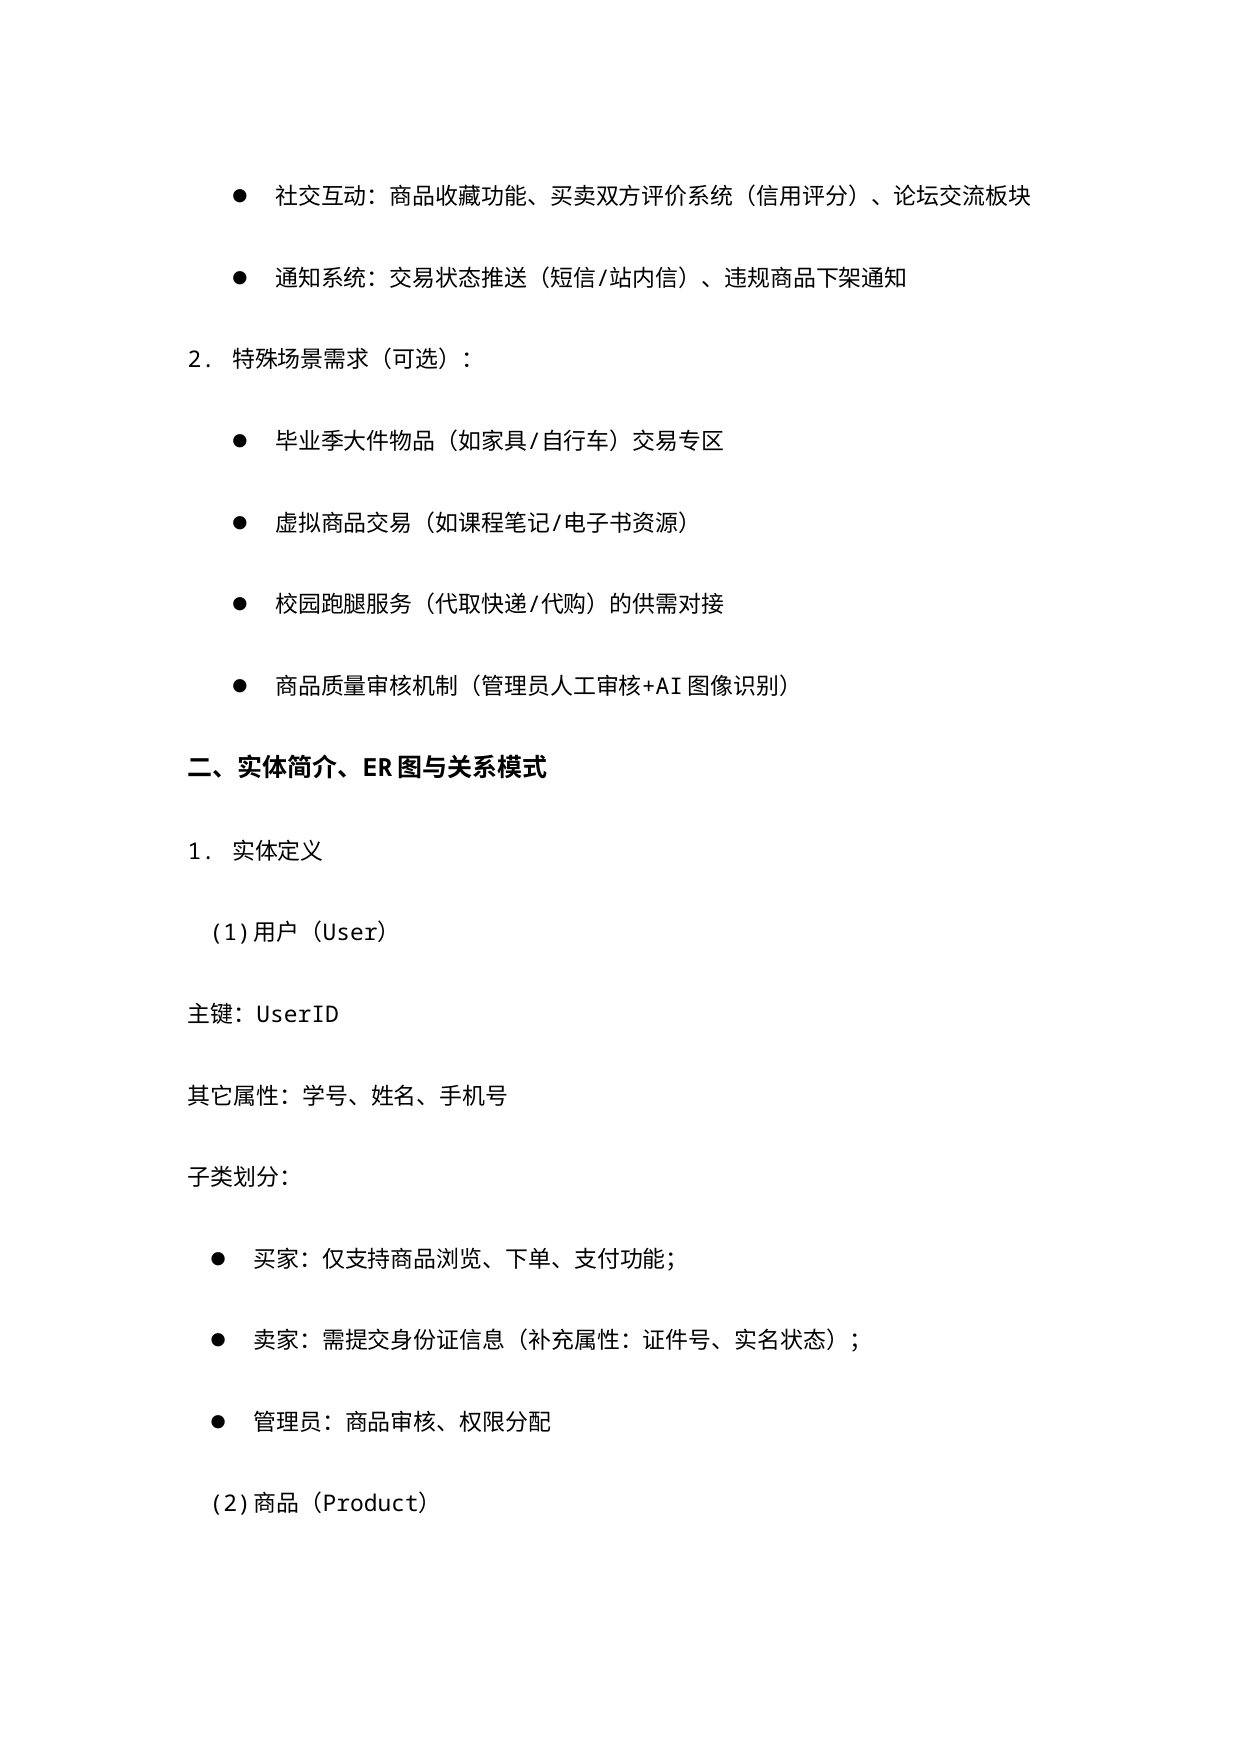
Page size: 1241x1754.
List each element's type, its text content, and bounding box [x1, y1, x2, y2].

list 商品质量审核机制（管理员人工审核+AI图像识别） [231, 652, 1053, 717]
list 主键：UserID [187, 980, 1053, 1045]
list 管理员：商品审核、权限分配 [209, 1388, 1053, 1453]
list 买家：仅支持商品浏览、下单、支付功能； [209, 1225, 1053, 1290]
list 特殊场景需求（可选）： [187, 325, 1053, 390]
list 商品（Product）​​ [209, 1469, 1053, 1534]
list 实体简介、ER图与关系模式 [187, 733, 1053, 798]
list 子类划分： [187, 1143, 1053, 1208]
list 卖家：需提交身份证信息（补充属性：证件号、实名状态）； [209, 1306, 1053, 1371]
list 通知系统：交易状态推送（短信/站内信）、违规商品下架通知 [231, 243, 1053, 308]
list 毕业季大件物品（如家具/自行车）交易专区 [231, 407, 1053, 472]
list 其它属性：学号、姓名、手机号 [187, 1062, 1053, 1127]
list 虚拟商品交易（如课程笔记/电子书资源） [231, 488, 1053, 553]
list 社交互动：商品收藏功能、买卖双方评价系统（信用评分）、论坛交流板块 [231, 162, 1053, 227]
list 用户（User）​​ [209, 898, 1053, 963]
list 实体定义 [187, 817, 1053, 882]
list 校园跑腿服务（代取快递/代购）的供需对接 [231, 570, 1053, 635]
